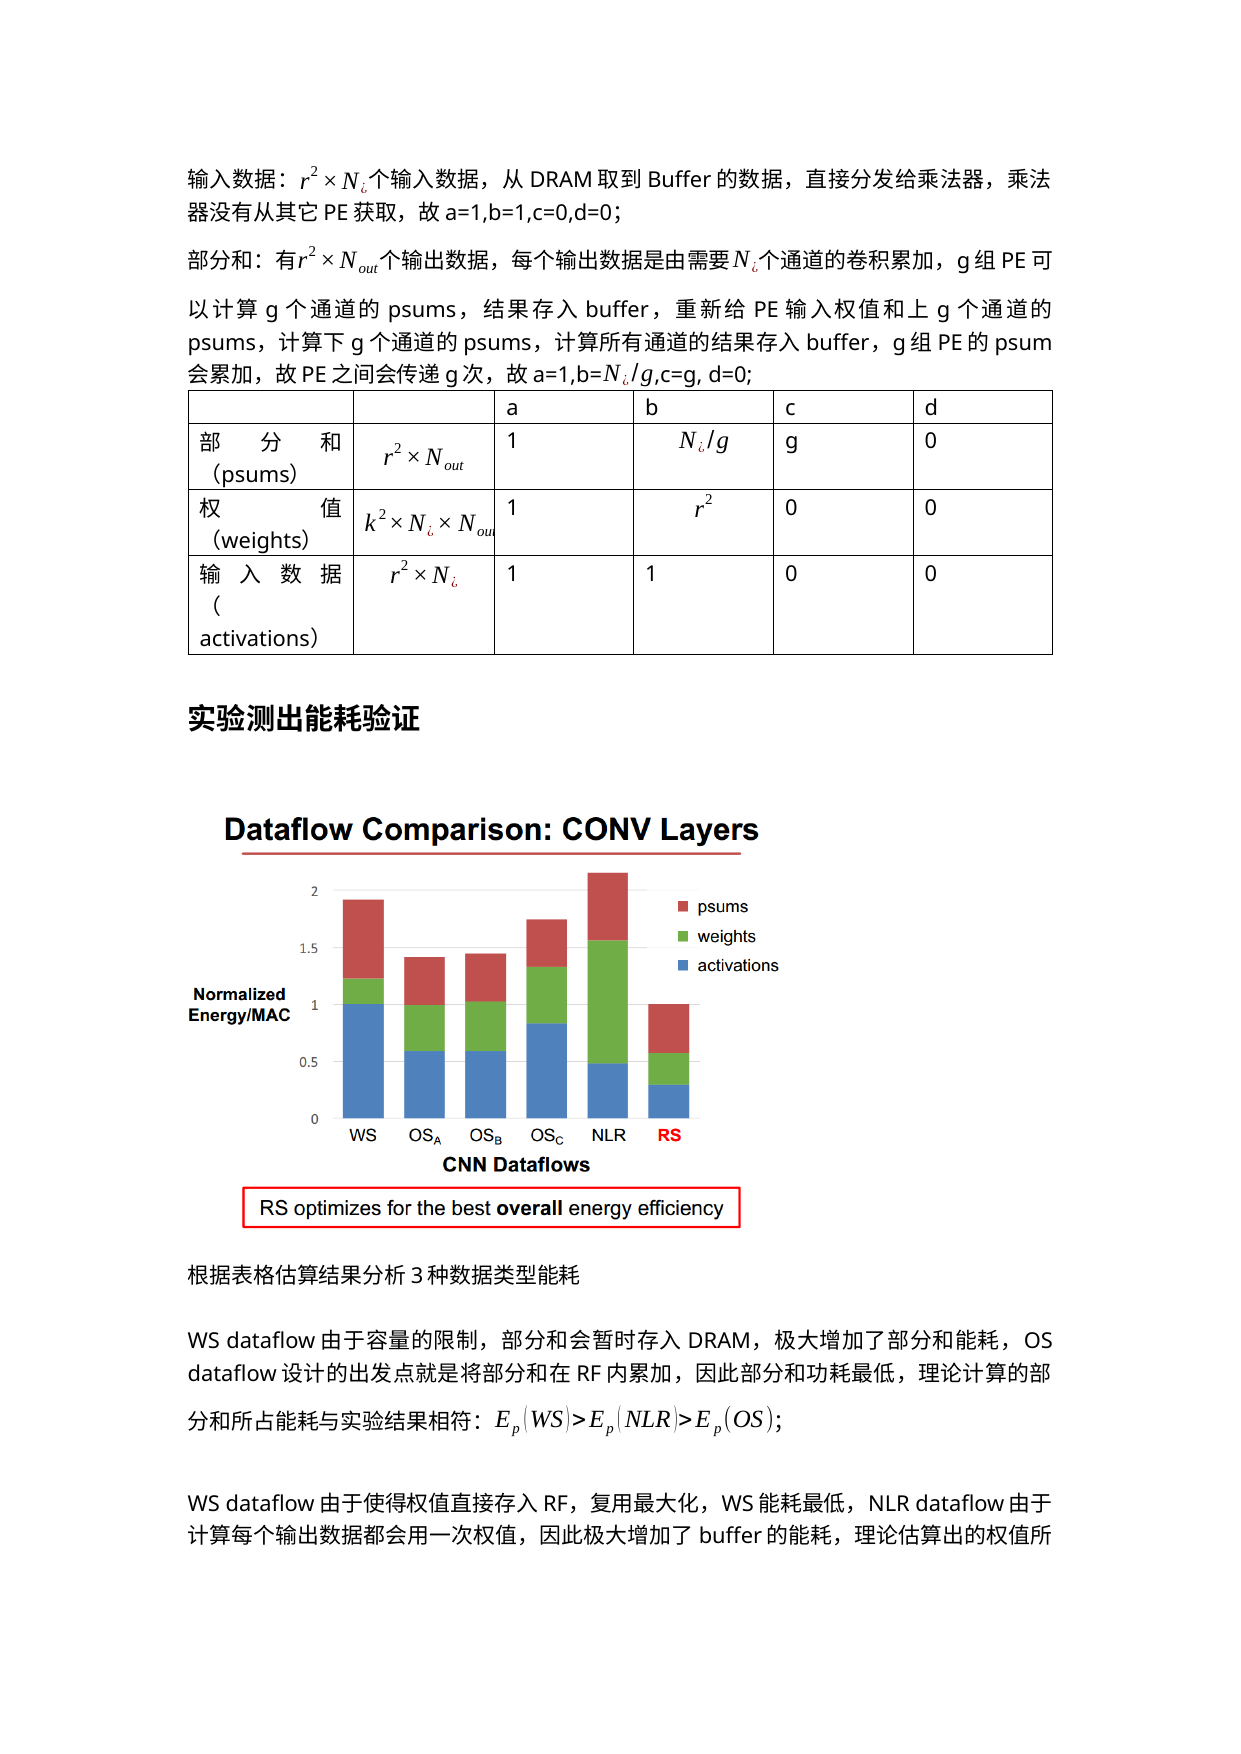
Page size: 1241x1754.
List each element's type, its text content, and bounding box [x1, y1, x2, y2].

table_cell 0 [914, 490, 1052, 555]
picture [187, 802, 786, 1236]
table_cell 1 [495, 556, 633, 654]
table_cell 0 [774, 556, 913, 654]
text 部分和：有个输出数据，每个输出数据是由需要个通道的卷积累加，g组PE可以计算g个通道的psums，结果存入buffer，重新给PE输入权值和上g个通道的psums，计算下g个通道的psums，计算所有通道的结果存入buffer，g组PE的psum会累加，故PE之间会传递g次，故a=1,b=,c=g, d=0; [187, 227, 1053, 389]
table_cell [634, 424, 773, 489]
table_header [189, 391, 353, 423]
text WS dataflow由于容量的限制，部分和会暂时存入DRAM，极大增加了部分和能耗，OS dataflow设计的出发点就是将部分和在RF内累加，因此部分和功耗最低，理论计算的部分和所占能耗与实验结果相符：； [187, 1323, 1053, 1453]
table_cell 部分和（psums） [189, 424, 353, 489]
table_cell [354, 556, 494, 654]
table_cell 0 [914, 424, 1052, 489]
table_cell [634, 490, 773, 555]
table_cell 输入数据（activations） [189, 556, 353, 654]
table_cell 1 [495, 424, 633, 489]
table_cell 1 [634, 556, 773, 654]
table_header a [495, 391, 633, 423]
table_cell 0 [914, 556, 1052, 654]
text 输入数据：个输入数据，从DRAM取到Buffer的数据，直接分发给乘法器，乘法器没有从其它PE获取，故a=1,b=1,c=0,d=0； [187, 162, 1053, 227]
table_header [354, 391, 494, 423]
subtitle 实验测出能耗验证 [187, 684, 1053, 749]
text 根据表格估算结果分析3种数据类型能耗 [187, 1258, 1053, 1290]
table_cell 0 [774, 490, 913, 555]
table_header d [914, 391, 1052, 423]
table_header b [634, 391, 773, 423]
table_cell 1 [495, 490, 633, 555]
table_cell 权值（weights） [189, 490, 353, 555]
table_cell [354, 490, 494, 555]
table_cell [354, 424, 494, 489]
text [187, 1485, 1053, 1550]
table_header c [774, 391, 913, 423]
table_cell g [774, 424, 913, 489]
